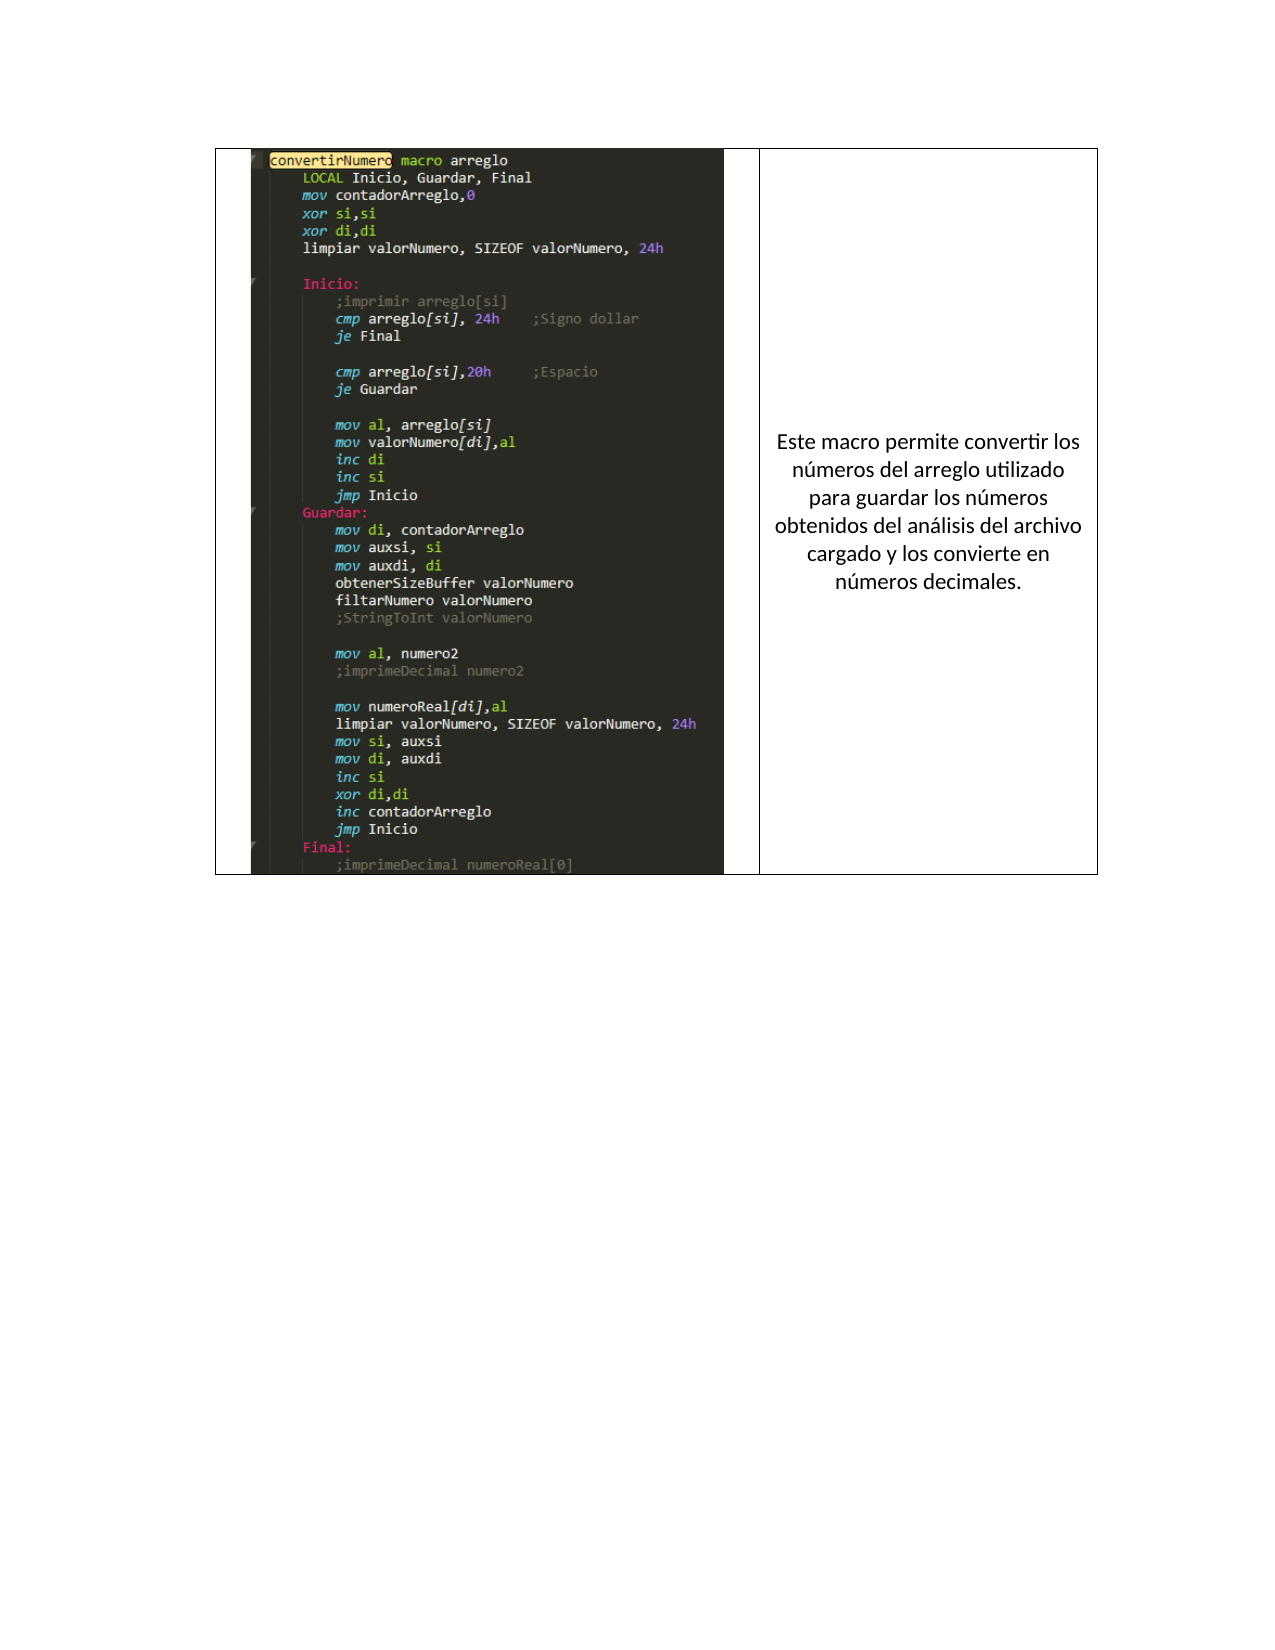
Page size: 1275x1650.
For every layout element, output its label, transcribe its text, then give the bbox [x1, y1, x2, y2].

picture [250, 148, 724, 874]
table_cell [724, 149, 759, 874]
table_cell Este macro permite convertir los números del arreglo utilizado para guardar los números obtenidos del análisis del archivo cargado y los convierte en números decimales. [760, 149, 1097, 874]
table_cell [216, 149, 250, 874]
